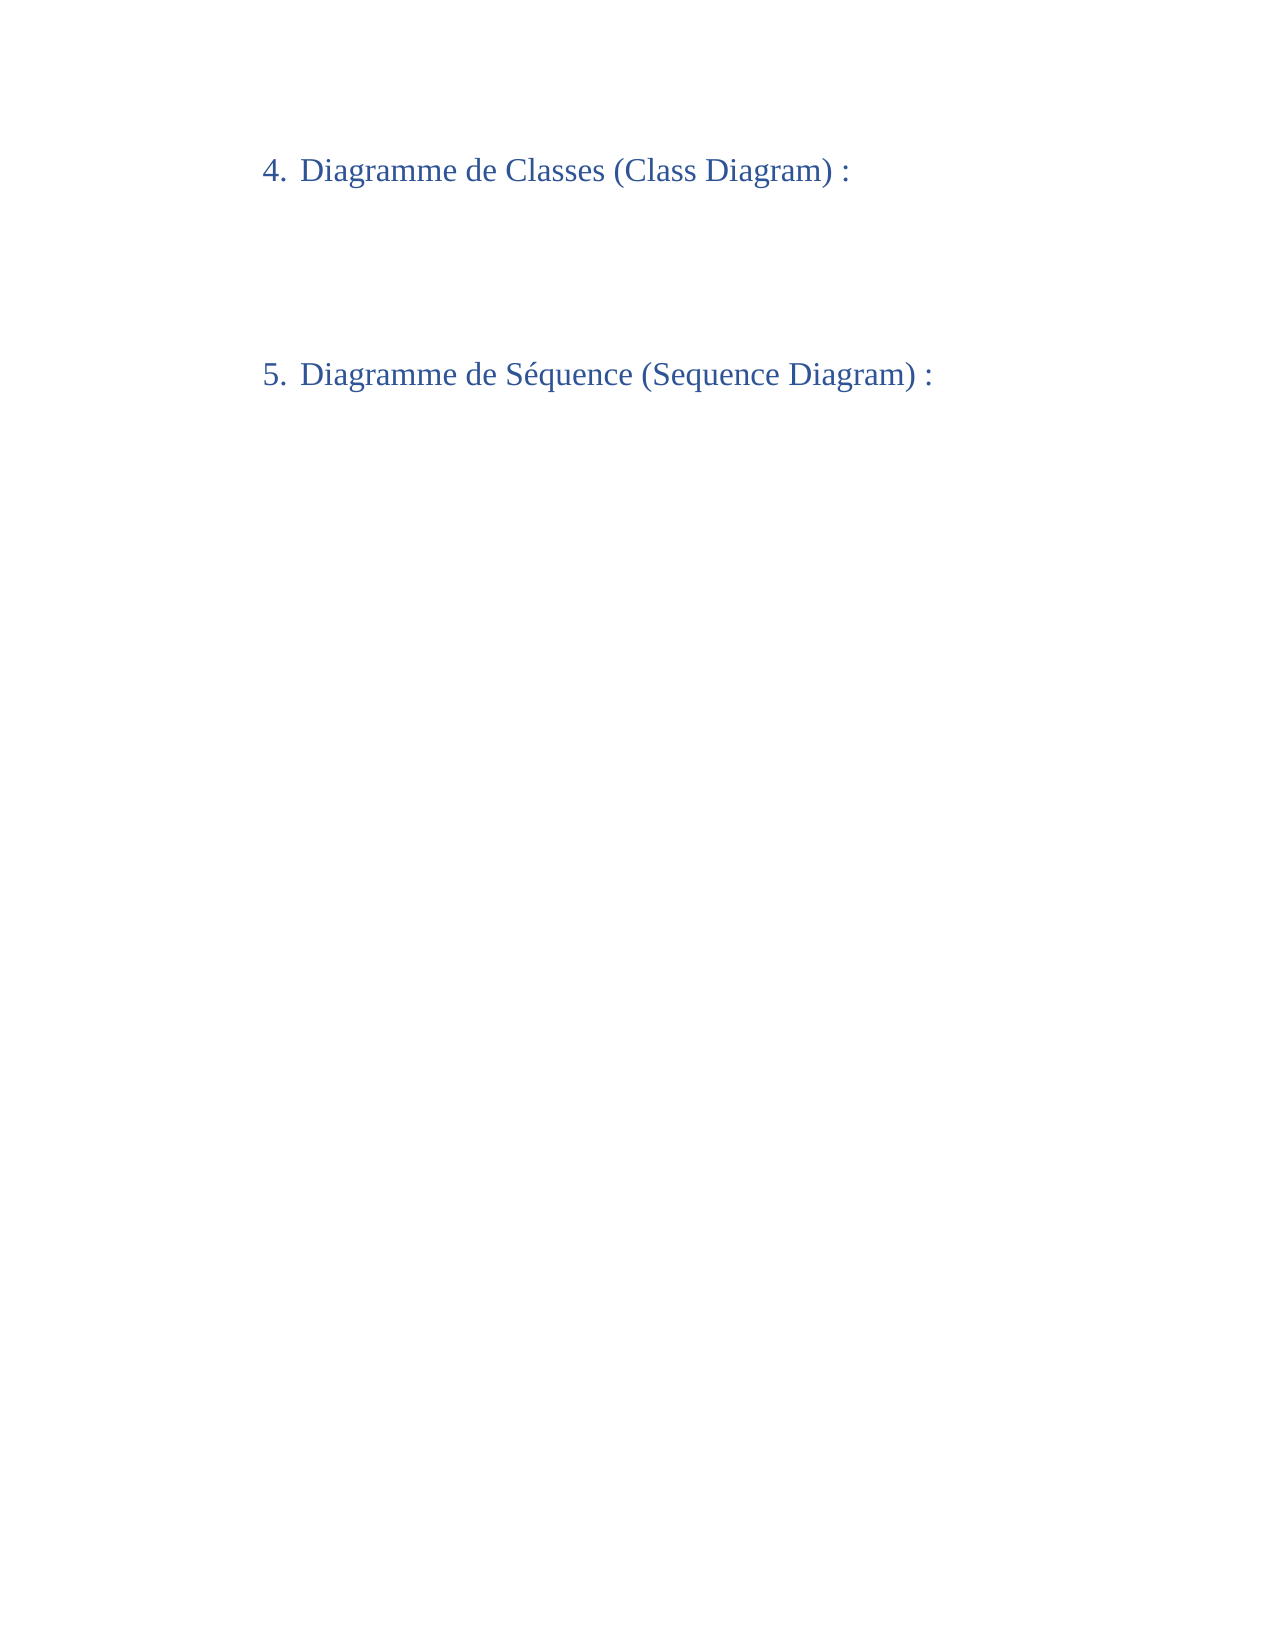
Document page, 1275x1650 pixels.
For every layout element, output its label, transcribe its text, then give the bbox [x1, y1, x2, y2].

subtitle Diagramme de Séquence (Sequence Diagram) : [262, 354, 1162, 392]
subtitle Diagramme de Classes (Class Diagram) : [262, 150, 1162, 188]
